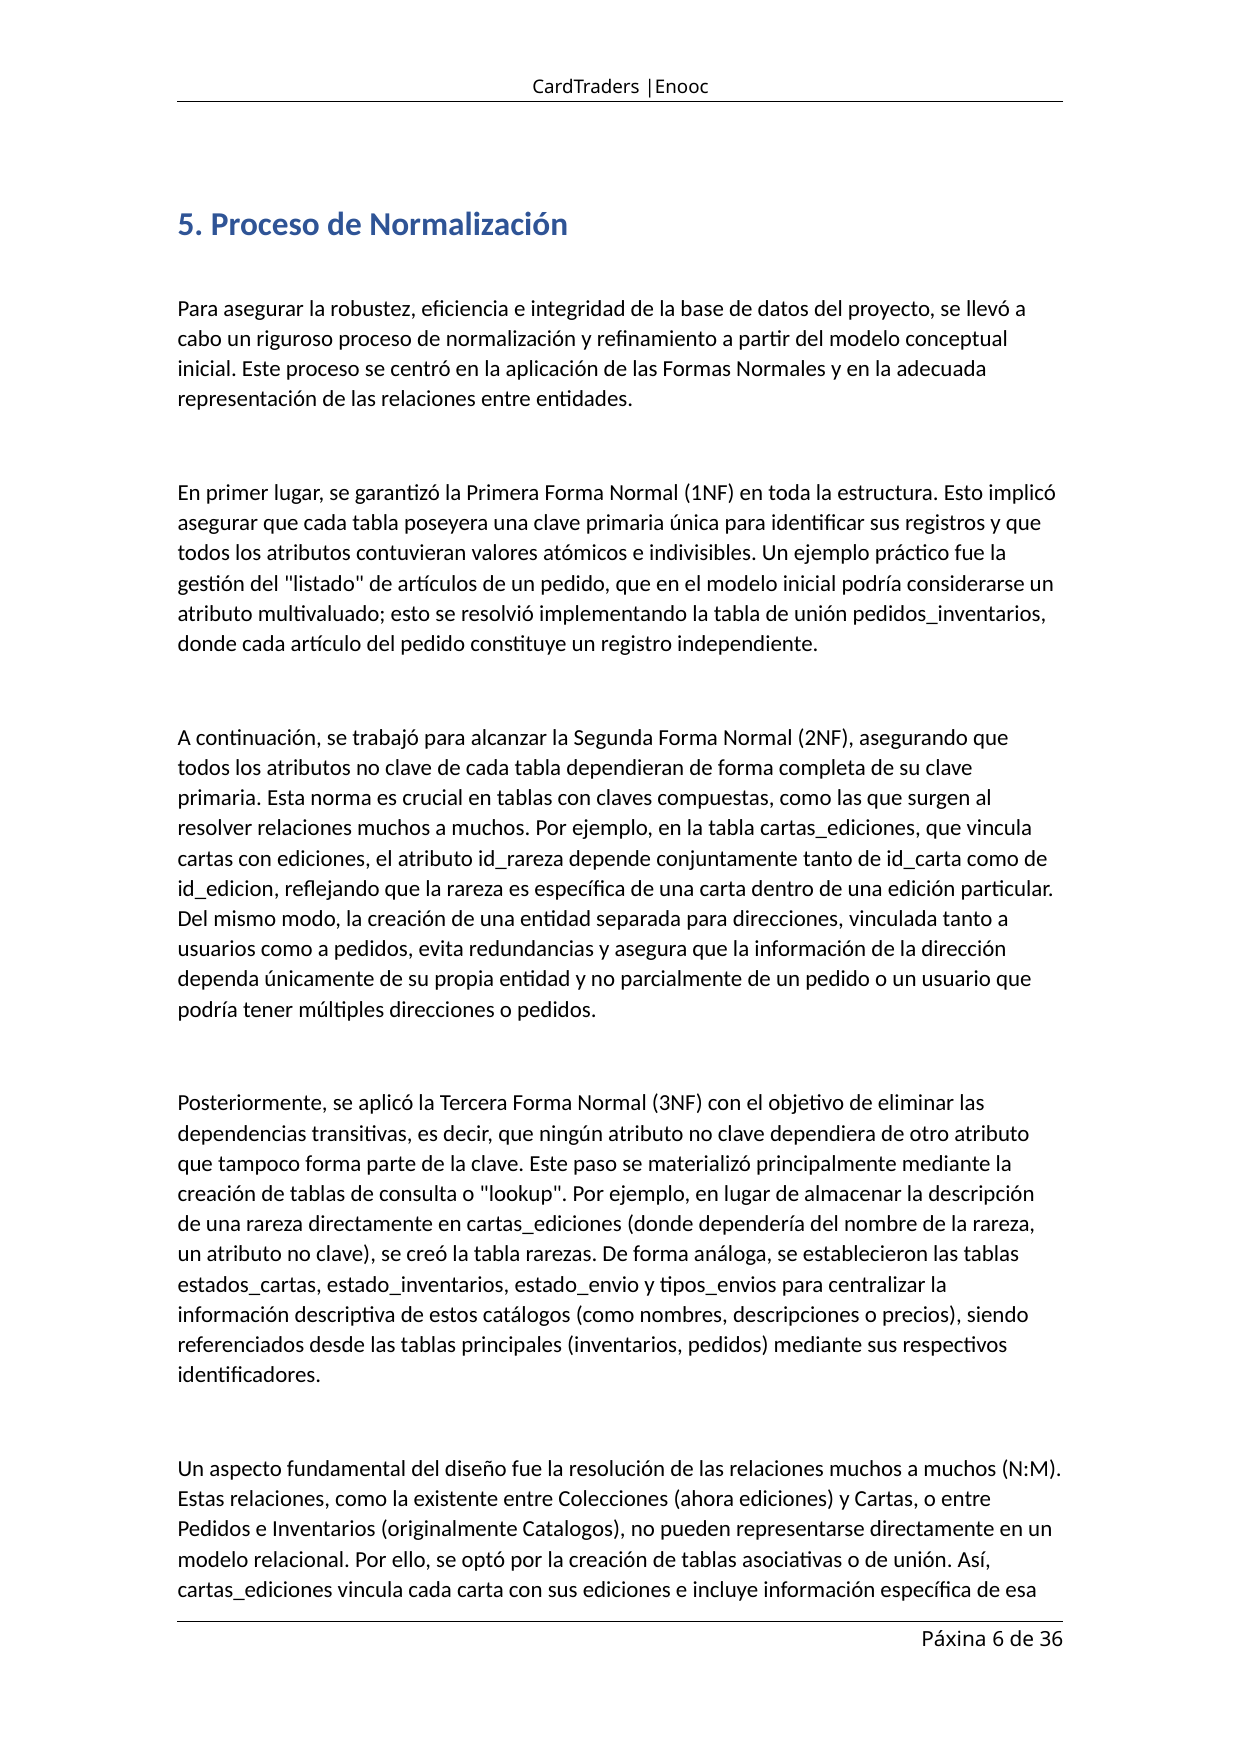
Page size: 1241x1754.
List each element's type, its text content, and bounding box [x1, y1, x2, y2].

text En primer lugar, se garantizó la Primera Forma Normal (1NF) en toda la estructura. Esto implicó asegurar que cada tabla poseyera una clave primaria única para identificar sus registros y que todos los atributos contuvieran valores atómicos e indivisibles. Un ejemplo práctico fue la gestión del "listado" de artículos de un pedido, que en el modelo inicial podría considerarse un atributo multivaluado; esto se resolvió implementando la tabla de unión pedidos_inventarios, donde cada artículo del pedido constituye un registro independiente. [177, 478, 1063, 657]
text A continuación, se trabajó para alcanzar la Segunda Forma Normal (2NF), asegurando que todos los atributos no clave de cada tabla dependieran de forma completa de su clave primaria. Esta norma es crucial en tablas con claves compuestas, como las que surgen al resolver relaciones muchos a muchos. Por ejemplo, en la tabla cartas_ediciones, que vincula cartas con ediciones, el atributo id_rareza depende conjuntamente tanto de id_carta como de id_edicion, reflejando que la rareza es específica de una carta dentro de una edición particular. Del mismo modo, la creación de una entidad separada para direcciones, vinculada tanto a usuarios como a pedidos, evita redundancias y asegura que la información de la dirección dependa únicamente de su propia entidad y no parcialmente de un pedido o un usuario que podría tener múltiples direcciones o pedidos. [177, 723, 1063, 1023]
subtitle Proceso de Normalización [177, 203, 1063, 243]
text Para asegurar la robustez, eficiencia e integridad de la base de datos del proyecto, se llevó a cabo un riguroso proceso de normalización y refinamiento a partir del modelo conceptual inicial. Este proceso se centró en la aplicación de las Formas Normales y en la adecuada representación de las relaciones entre entidades. [177, 294, 1063, 412]
text Posteriormente, se aplicó la Tercera Forma Normal (3NF) con el objetivo de eliminar las dependencias transitivas, es decir, que ningún atributo no clave dependiera de otro atributo que tampoco forma parte de la clave. Este paso se materializó principalmente mediante la creación de tablas de consulta o "lookup". Por ejemplo, en lugar de almacenar la descripción de una rareza directamente en cartas_ediciones (donde dependería del nombre de la rareza, un atributo no clave), se creó la tabla rarezas. De forma análoga, se establecieron las tablas estados_cartas, estado_inventarios, estado_envio y tipos_envios para centralizar la información descriptiva de estos catálogos (como nombres, descripciones o precios), siendo referenciados desde las tablas principales (inventarios, pedidos) mediante sus respectivos identificadores. [177, 1088, 1063, 1388]
